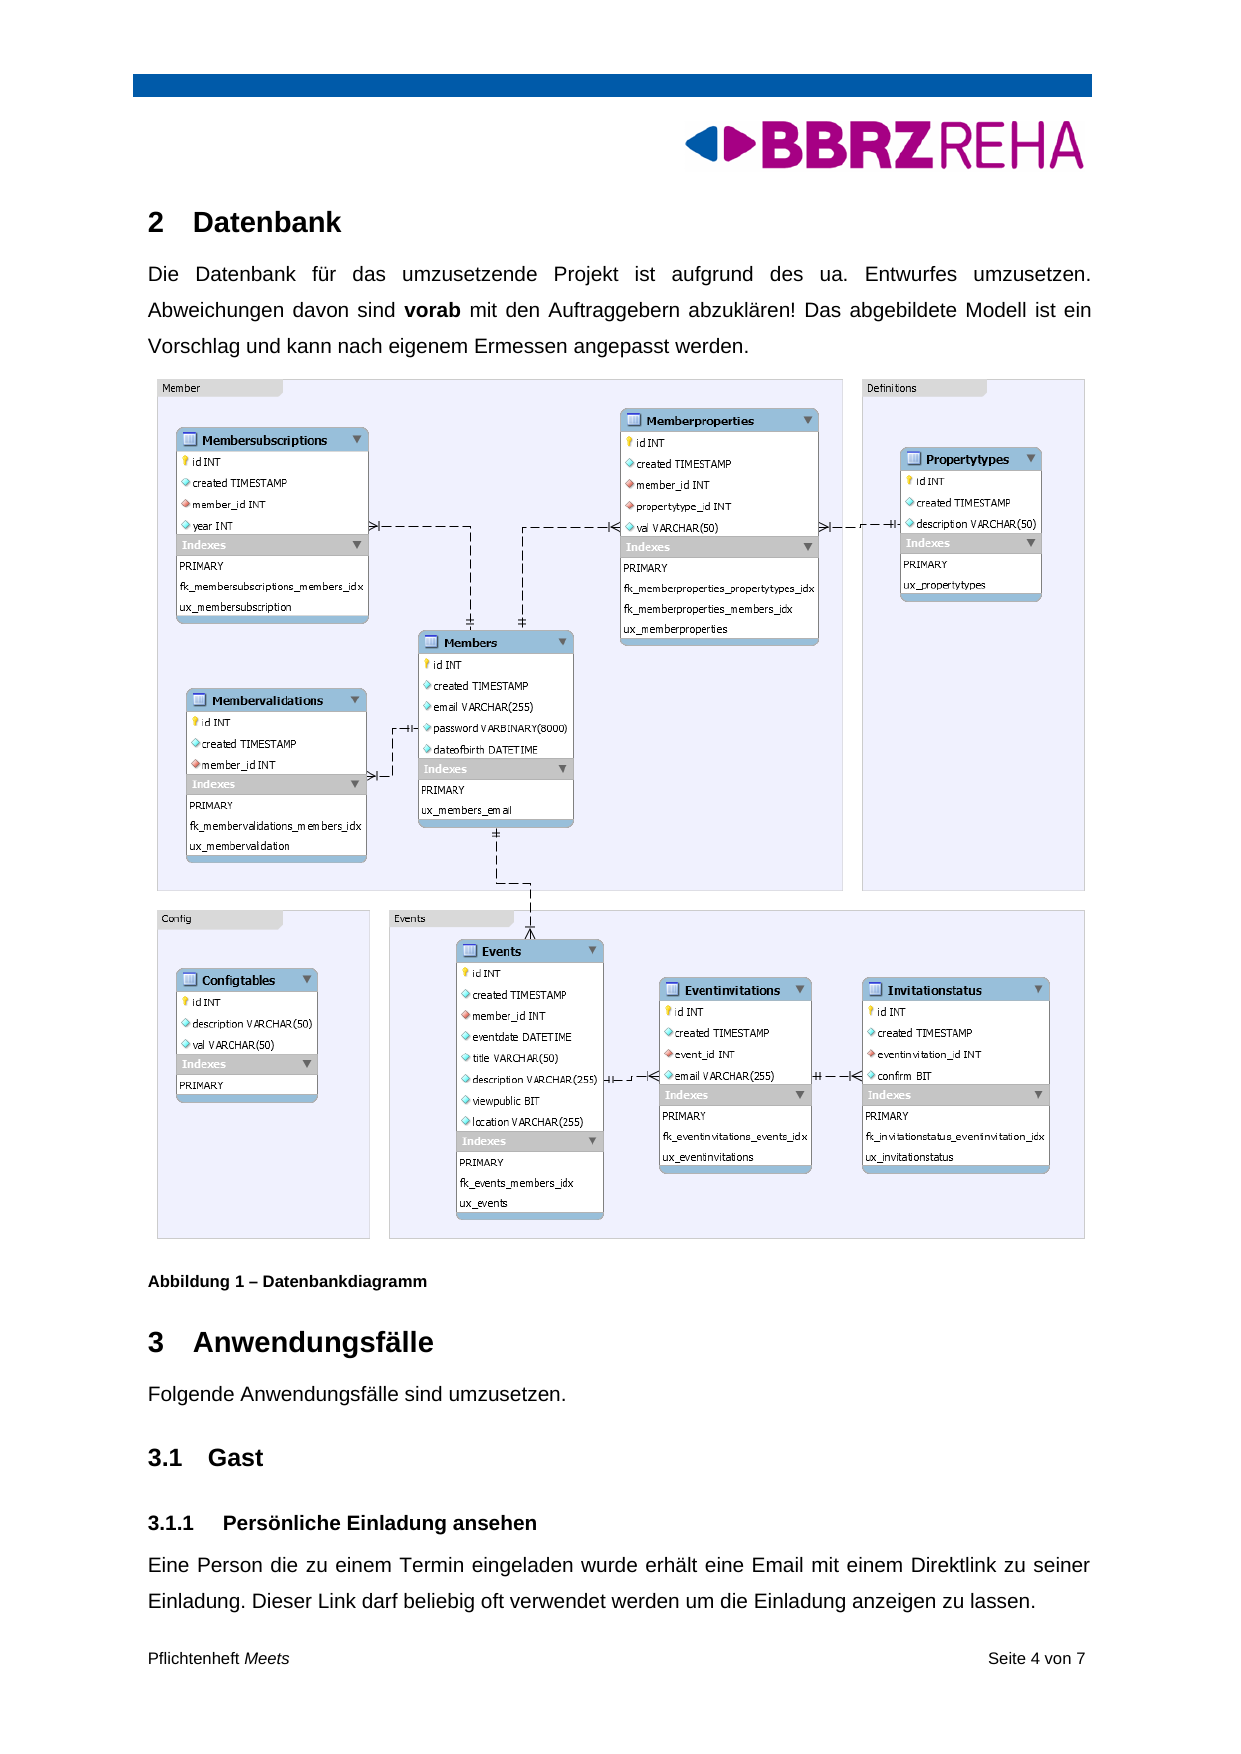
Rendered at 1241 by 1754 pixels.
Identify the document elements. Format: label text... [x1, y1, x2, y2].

picture [147, 369, 1093, 1247]
text Abbildung 1 – Datenbankdiagramm [148, 1271, 1092, 1291]
text Eine Person die zu einem Termin eingeladen wurde erhält eine Email mit einem Direktlink zu seiner Einladung. Dieser Link darf beliebig oft verwendet werden um die Einladung anzeigen zu lassen. [148, 1553, 1092, 1613]
text Die Datenbank für das umzusetzende Projekt ist aufgrund des ua. Entwurfes umzusetzen. Abweichungen davon sind vorab mit den Auftraggebern abzuklären! Das abgebildete Modell ist ein Vorschlag und kann nach eigenem Ermessen angepasst werden. [148, 262, 1092, 358]
picture [684, 121, 1086, 172]
text Anwendungsfälle [148, 1325, 1092, 1359]
text Folgende Anwendungsfälle sind umzusetzen. [148, 1382, 1092, 1406]
subtitle Persönliche Einladung ansehen [148, 1511, 1092, 1535]
subtitle Gast [148, 1443, 1092, 1471]
text Datenbank [148, 205, 1092, 239]
